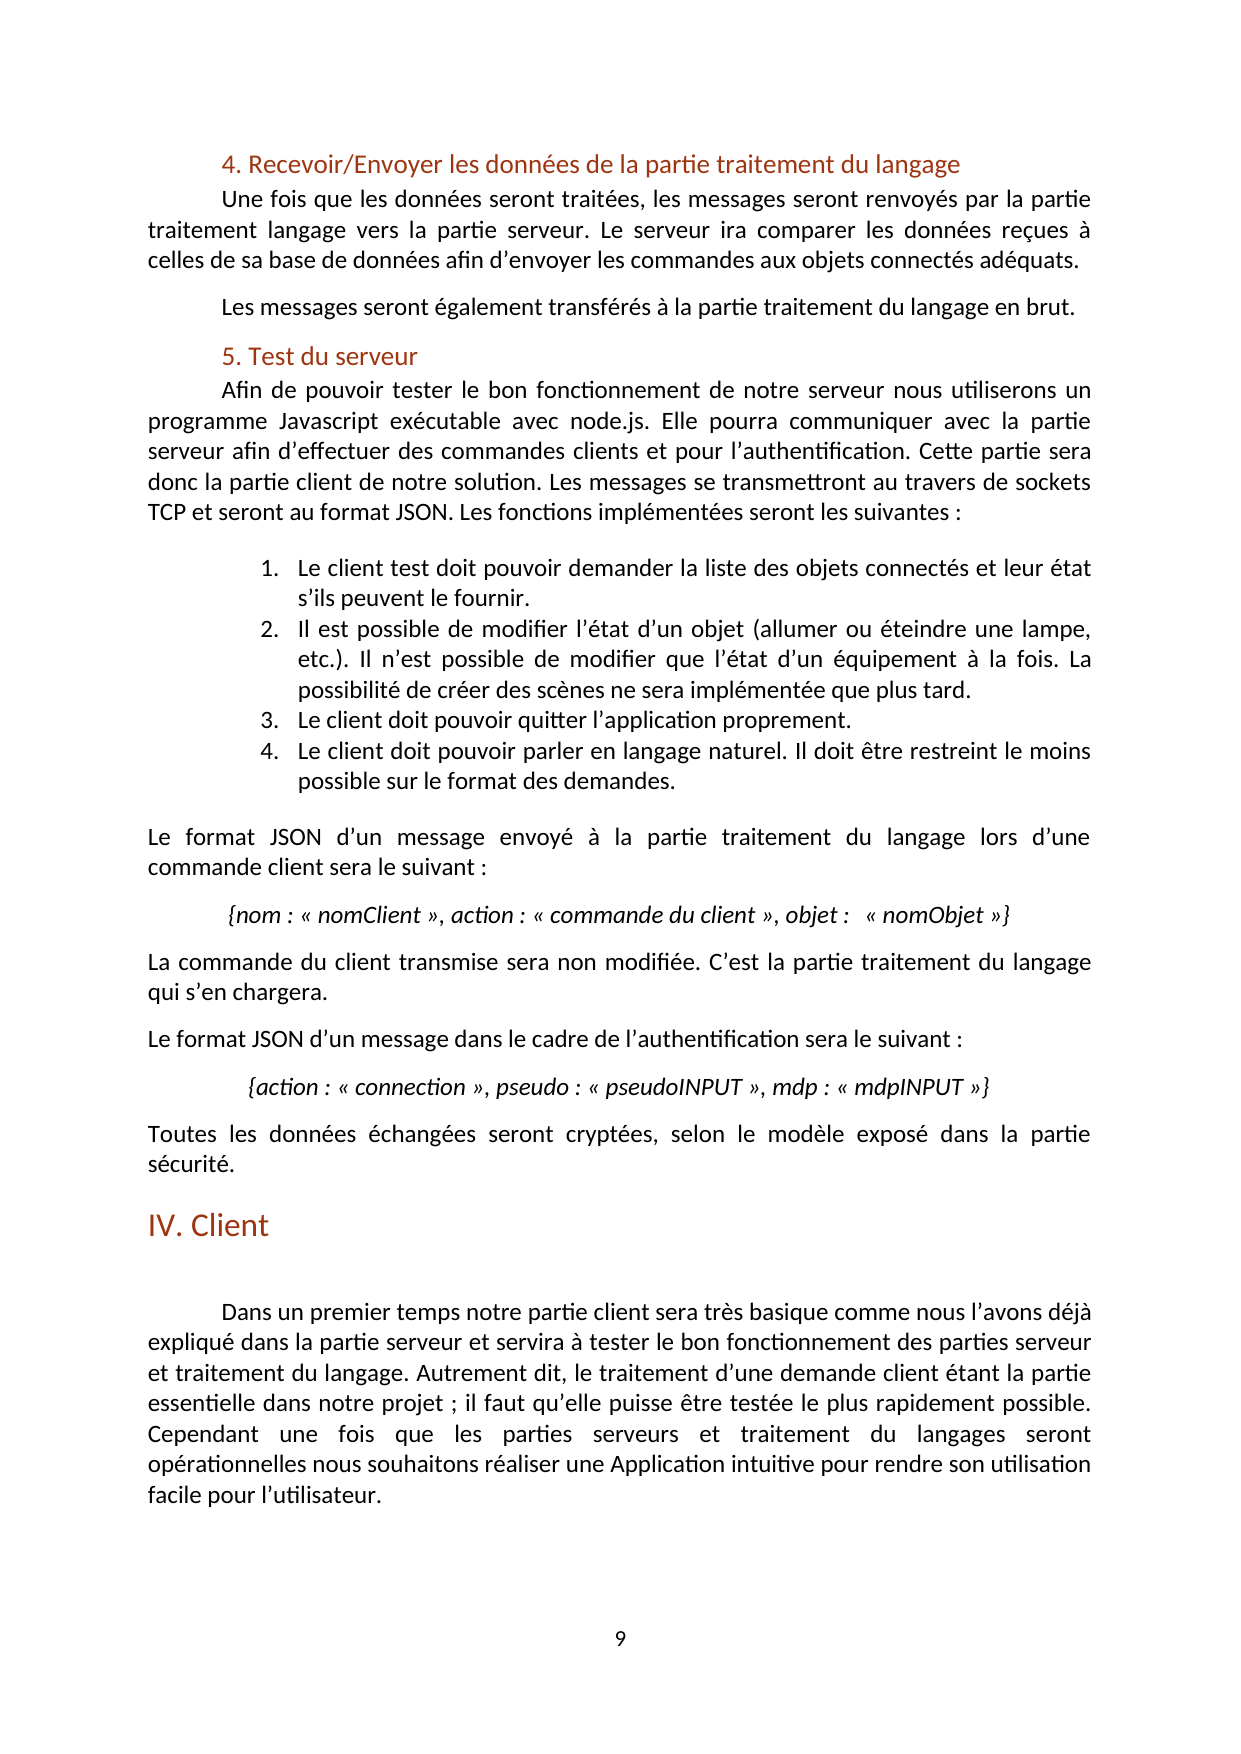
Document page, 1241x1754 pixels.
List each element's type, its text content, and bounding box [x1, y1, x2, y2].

text Le format JSON d’un message envoyé à la partie traitement du langage lors d’une commande client sera le suivant : [148, 821, 1093, 882]
text Une fois que les données seront traitées, les messages seront renvoyés par la partie traitement langage vers la partie serveur. Le serveur ira comparer les données reçues à celles de sa base de données afin d’envoyer les commandes aux objets connectés adéquats. [148, 183, 1093, 275]
text {action : « connection », pseudo : « pseudoINPUT », mdp : « mdpINPUT »} [148, 1071, 1093, 1101]
text {nom : « nomClient », action : « commande du client », objet : « nomObjet »} [148, 899, 1093, 929]
subtitle 5. Test du serveur [221, 339, 1093, 372]
text Dans un premier temps notre partie client sera très basique comme nous l’avons déjà expliqué dans la partie serveur et servira à tester le bon fonctionnement des parties serveur et traitement du langage. Autrement dit, le traitement d’une demande client étant la partie essentielle dans notre projet ; il faut qu’elle puisse être testée le plus rapidement possible. Cependant une fois que les parties serveurs et traitement du langages seront opérationnelles nous souhaitons réaliser une Application intuitive pour rendre son utilisation facile pour l’utilisateur. [148, 1296, 1093, 1509]
list Le client test doit pouvoir demander la liste des objets connectés et leur état s’ils peuvent le fournir. [260, 552, 1093, 613]
list Il est possible de modifier l’état d’un objet (allumer ou éteindre une lampe, etc.). Il n’est possible de modifier que l’état d’un équipement à la fois. La possibilité de créer des scènes ne sera implémentée que plus tard. [260, 613, 1093, 704]
text La commande du client transmise sera non modifiée. C’est la partie traitement du langage qui s’en chargera. [148, 946, 1093, 1007]
subtitle 4. Recevoir/Envoyer les données de la partie traitement du langage [148, 148, 1093, 181]
text Le format JSON d’un message dans le cadre de l’authentification sera le suivant : [148, 1024, 1093, 1054]
text Afin de pouvoir tester le bon fonctionnement de notre serveur nous utiliserons un programme Javascript exécutable avec node.js. Elle pourra communiquer avec la partie serveur afin d’effectuer des commandes clients et pour l’authentification. Cette partie sera donc la partie client de notre solution. Les messages se transmettront au travers de sockets TCP et seront au format JSON. Les fonctions implémentées seront les suivantes : [148, 374, 1093, 527]
list Le client doit pouvoir quitter l’application proprement. [260, 704, 1093, 735]
text Toutes les données échangées seront cryptées, selon le modèle exposé dans la partie sécurité. [148, 1118, 1093, 1179]
list Le client doit pouvoir parler en langage naturel. Il doit être restreint le moins possible sur le format des demandes. [260, 735, 1093, 796]
text Les messages seront également transférés à la partie traitement du langage en brut. [148, 291, 1093, 322]
subtitle IV. Client [148, 1204, 1093, 1245]
